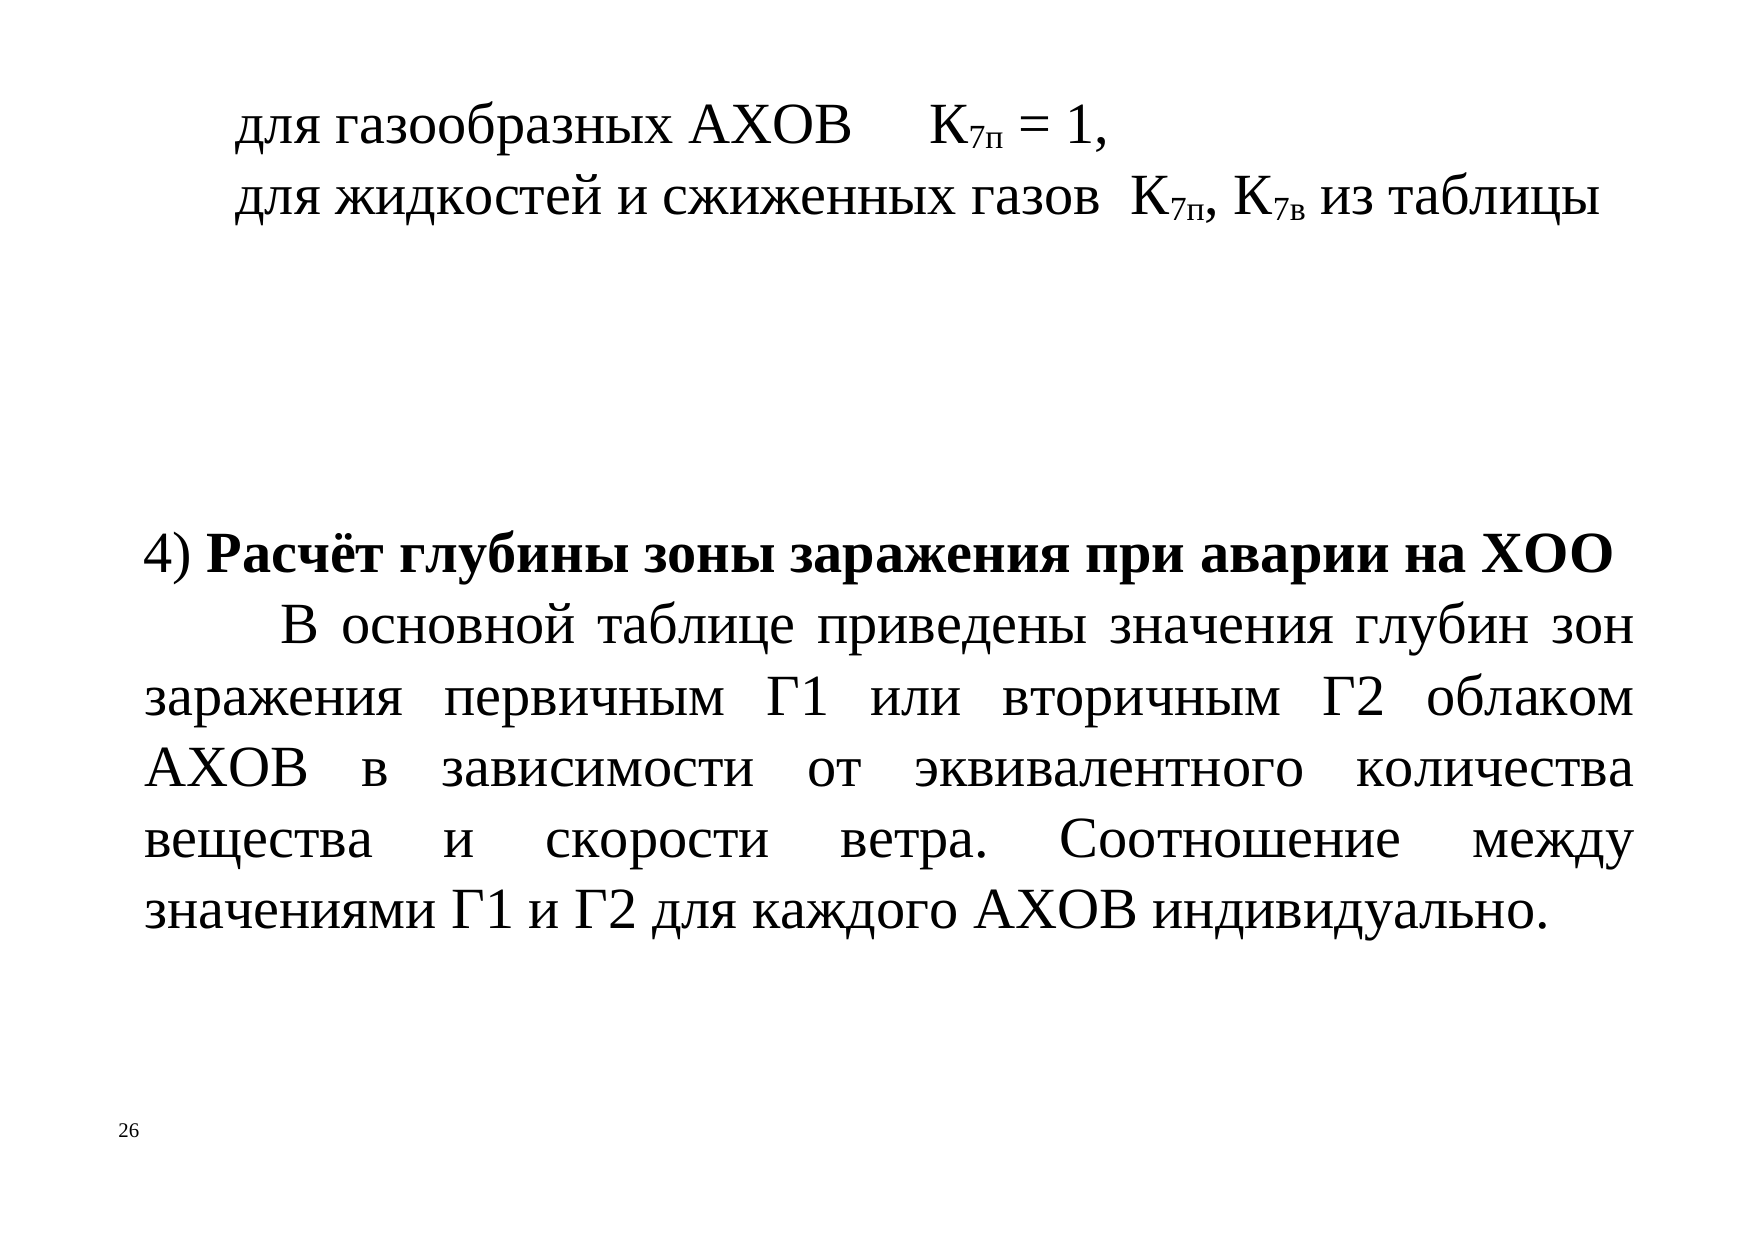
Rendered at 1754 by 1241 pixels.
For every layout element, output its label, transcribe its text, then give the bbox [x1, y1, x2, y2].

text для газообразных АХОВ К7п = 1, [235, 88, 1636, 156]
text 4) Расчёт глубины зоны заражения при аварии на ХОО [143, 518, 1636, 585]
text для жидкостей и сжиженных газов К7п, К7в из таблицы [235, 160, 1636, 227]
text В основной таблице приведены значения глубин зон заражения первичным Г1 или вторичным Г2 облаком АХОВ в зависимости от эквивалентного количества вещества и скорости ветра. Соотношение между значениями Г1 и Г2 для каждого АХОВ индивидуально. [144, 589, 1636, 941]
